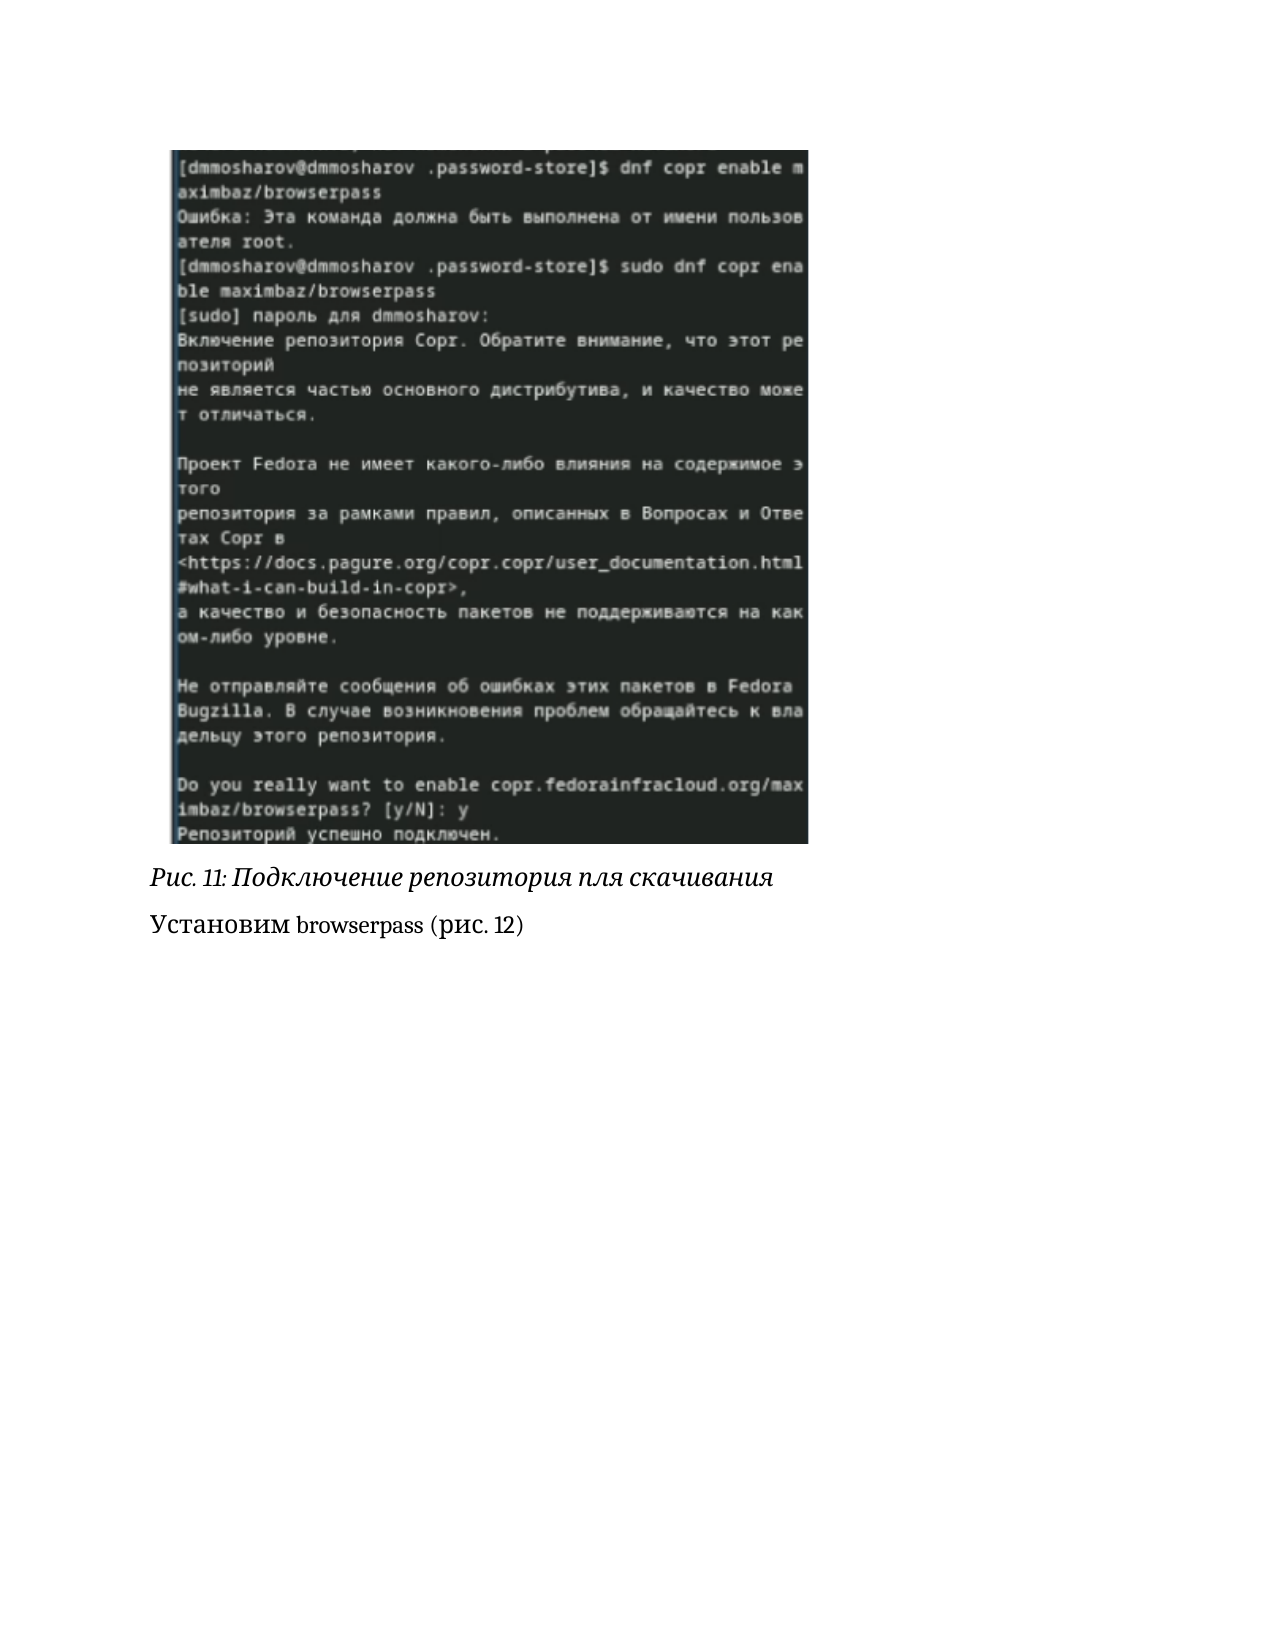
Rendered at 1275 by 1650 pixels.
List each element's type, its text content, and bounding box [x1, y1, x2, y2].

picture [168, 150, 809, 844]
text Установим browserpass (рис. 12) [150, 911, 1125, 940]
text Рис. 11: Подключение репозитория пля скачивания [150, 864, 1125, 893]
